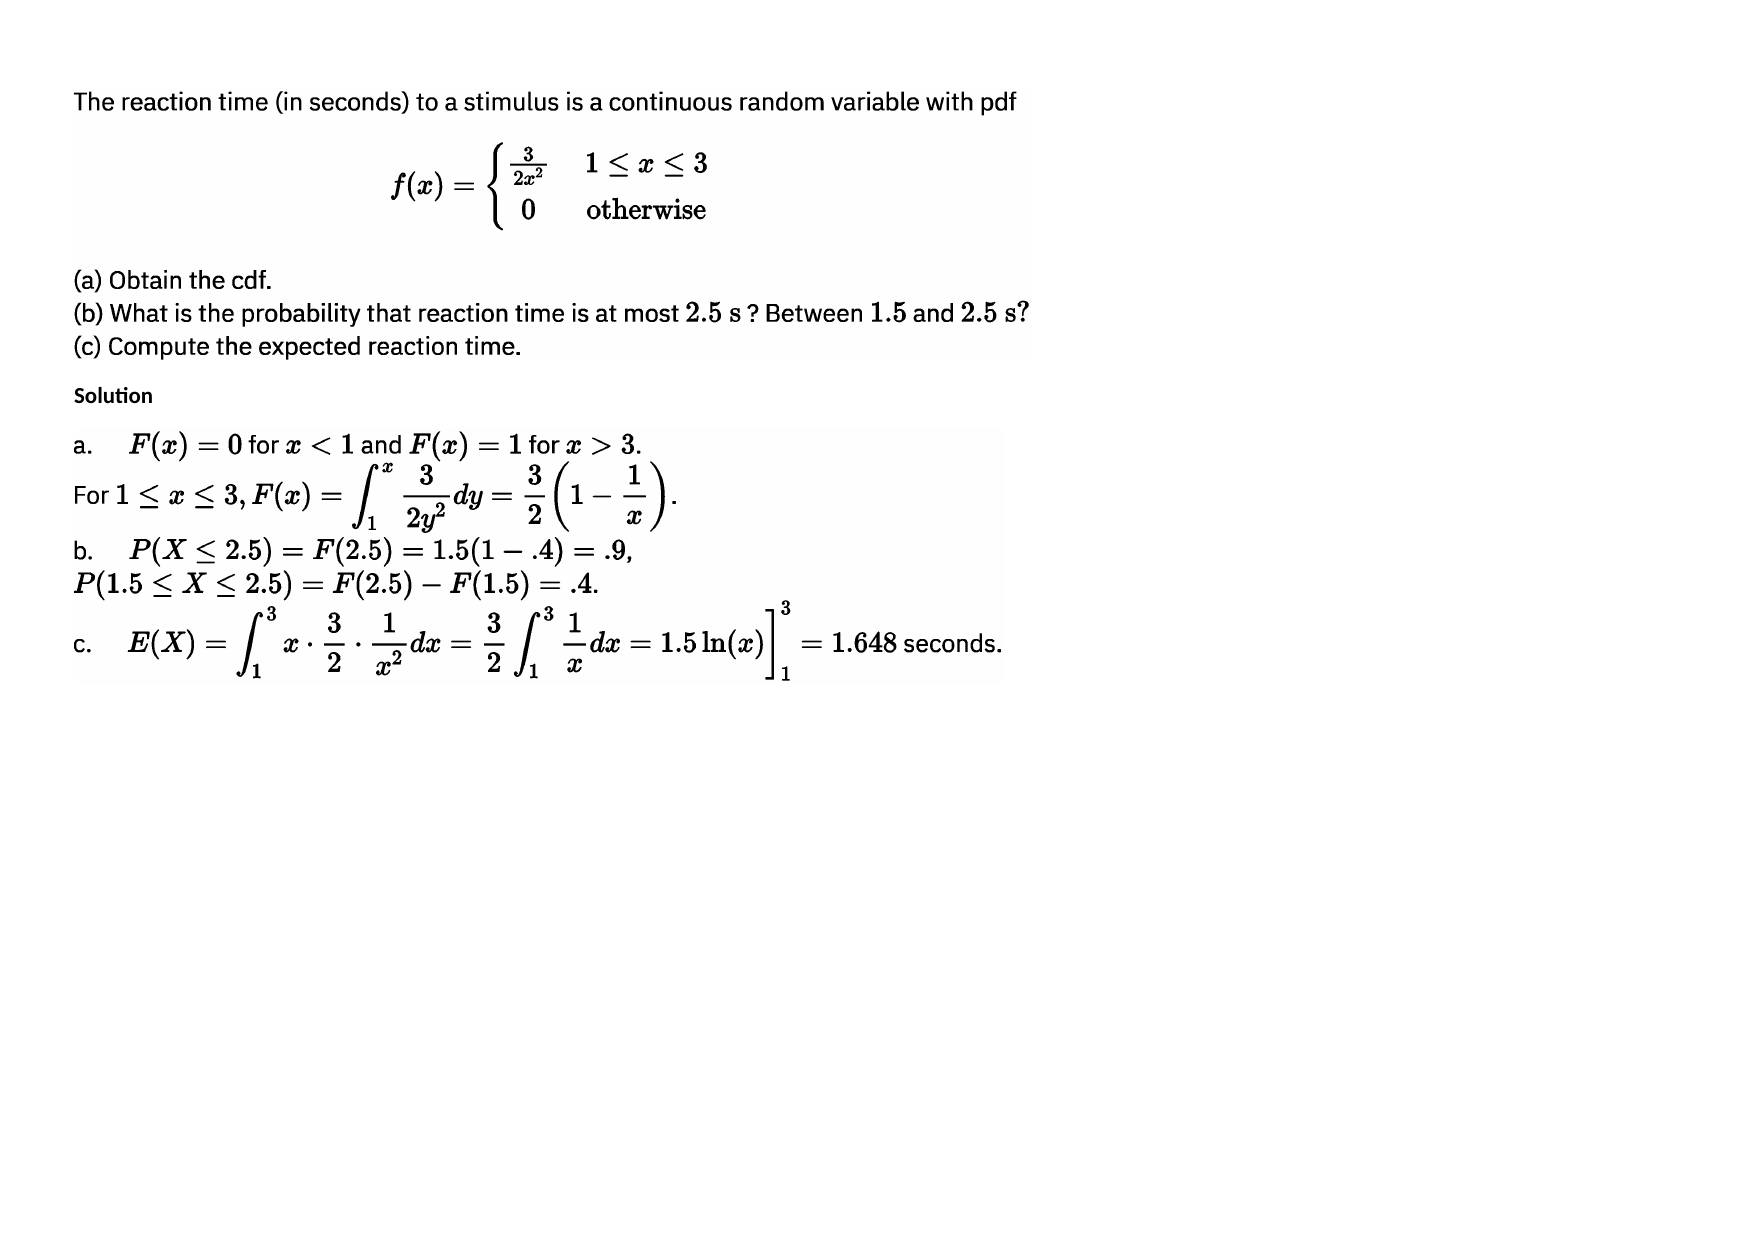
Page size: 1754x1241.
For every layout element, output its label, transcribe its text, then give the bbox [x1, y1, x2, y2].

text Solution [74, 382, 1709, 409]
picture [73, 88, 1032, 363]
picture [73, 428, 1004, 684]
